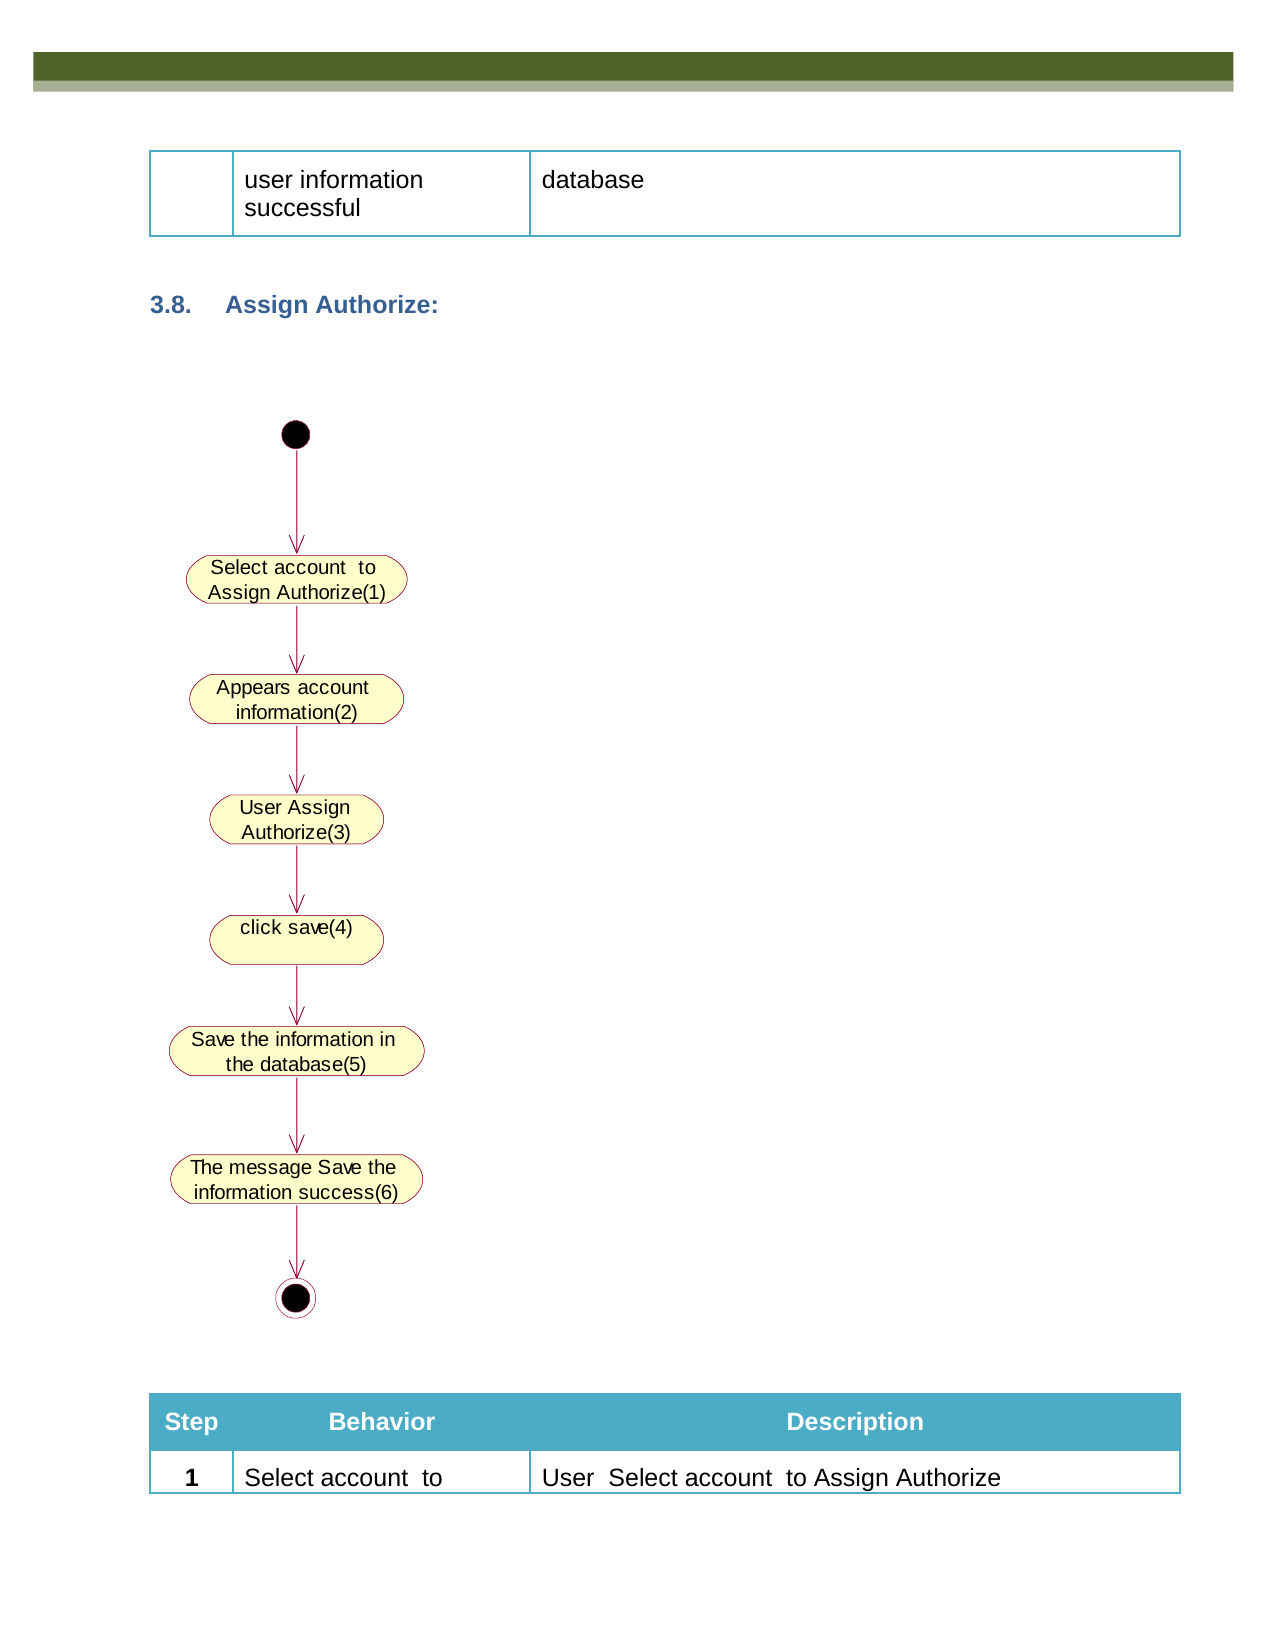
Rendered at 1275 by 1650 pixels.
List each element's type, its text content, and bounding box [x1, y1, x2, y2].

subtitle Assign Authorize: [150, 291, 1125, 319]
table_header Step [151, 1395, 232, 1449]
table_header Behavior [234, 1395, 529, 1449]
table_cell User Select account to Assign Authorize [531, 1451, 1179, 1492]
table_cell The message Update user information successful [234, 152, 529, 234]
table_cell Select account to Assign Authorize [234, 1451, 529, 1492]
table_cell 6 [151, 152, 232, 234]
table_cell 1 [151, 1451, 232, 1492]
table_header Description [531, 1395, 1179, 1449]
table_cell The message Enable successfully and save to the database [531, 152, 1179, 234]
